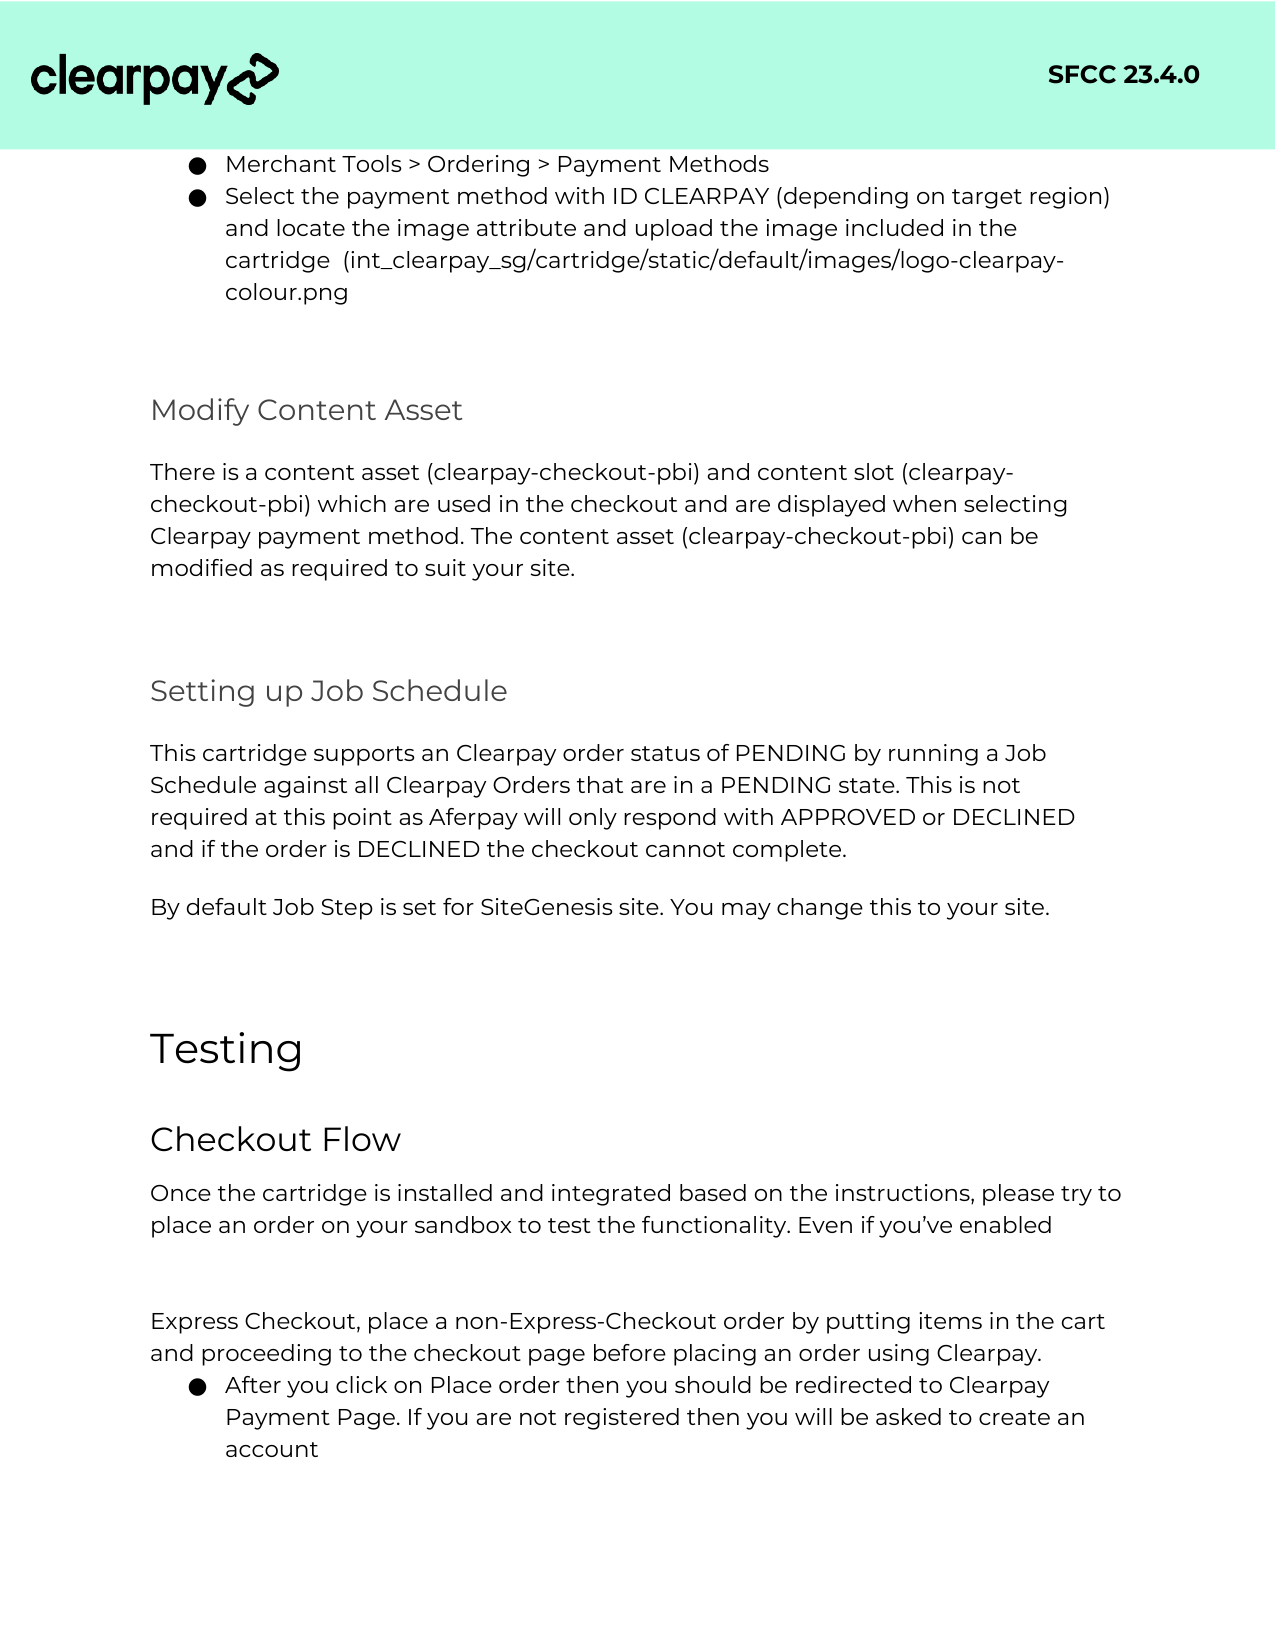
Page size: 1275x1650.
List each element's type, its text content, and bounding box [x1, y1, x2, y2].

text This cartridge supports an Clearpay order status of PENDING by running a Job Schedule against all Clearpay Orders that are in a PENDING state. This is not required at this point as Aferpay will only respond with APPROVED or DECLINED and if the order is DECLINED the checkout cannot complete. [150, 739, 1125, 864]
subtitle Checkout Flow [150, 1119, 1125, 1160]
list Merchant Tools > Ordering > Payment Methods [187, 150, 1125, 178]
subtitle Modify Content Asset [150, 392, 1125, 428]
list After you click on Place order then you should be redirected to Clearpay Payment Page. If you are not registered then you will be asked to create an account [187, 1371, 1125, 1463]
picture [30, 53, 280, 105]
text By default Job Step is set for SiteGenesis site. You may change this to your site. [150, 893, 1125, 921]
text There is a content asset (clearpay-checkout-pbi) and content slot (clearpay-checkout-pbi) which are used in the checkout and are displayed when selecting Clearpay payment method. The content asset (clearpay-checkout-pbi) can be modified as required to suit your site. [150, 458, 1125, 645]
subtitle Setting up Job Schedule [150, 674, 1125, 709]
list Select the payment method with ID CLEARPAY (depending on target region) and locate the image attribute and upload the image included in the cartridge (int_clearpay_sg/cartridge/static/default/images/logo-clearpay-colour.png [187, 182, 1125, 306]
subtitle Testing [150, 1024, 1125, 1074]
text Once the cartridge is installed and integrated based on the instructions, please try to place an order on your sandbox to test the functionality. Even if you’ve enabled [150, 1179, 1125, 1239]
text Express Checkout, place a non-Express-Checkout order by putting items in the cart and proceeding to the checkout page before placing an order using Clearpay. [150, 1307, 1125, 1367]
